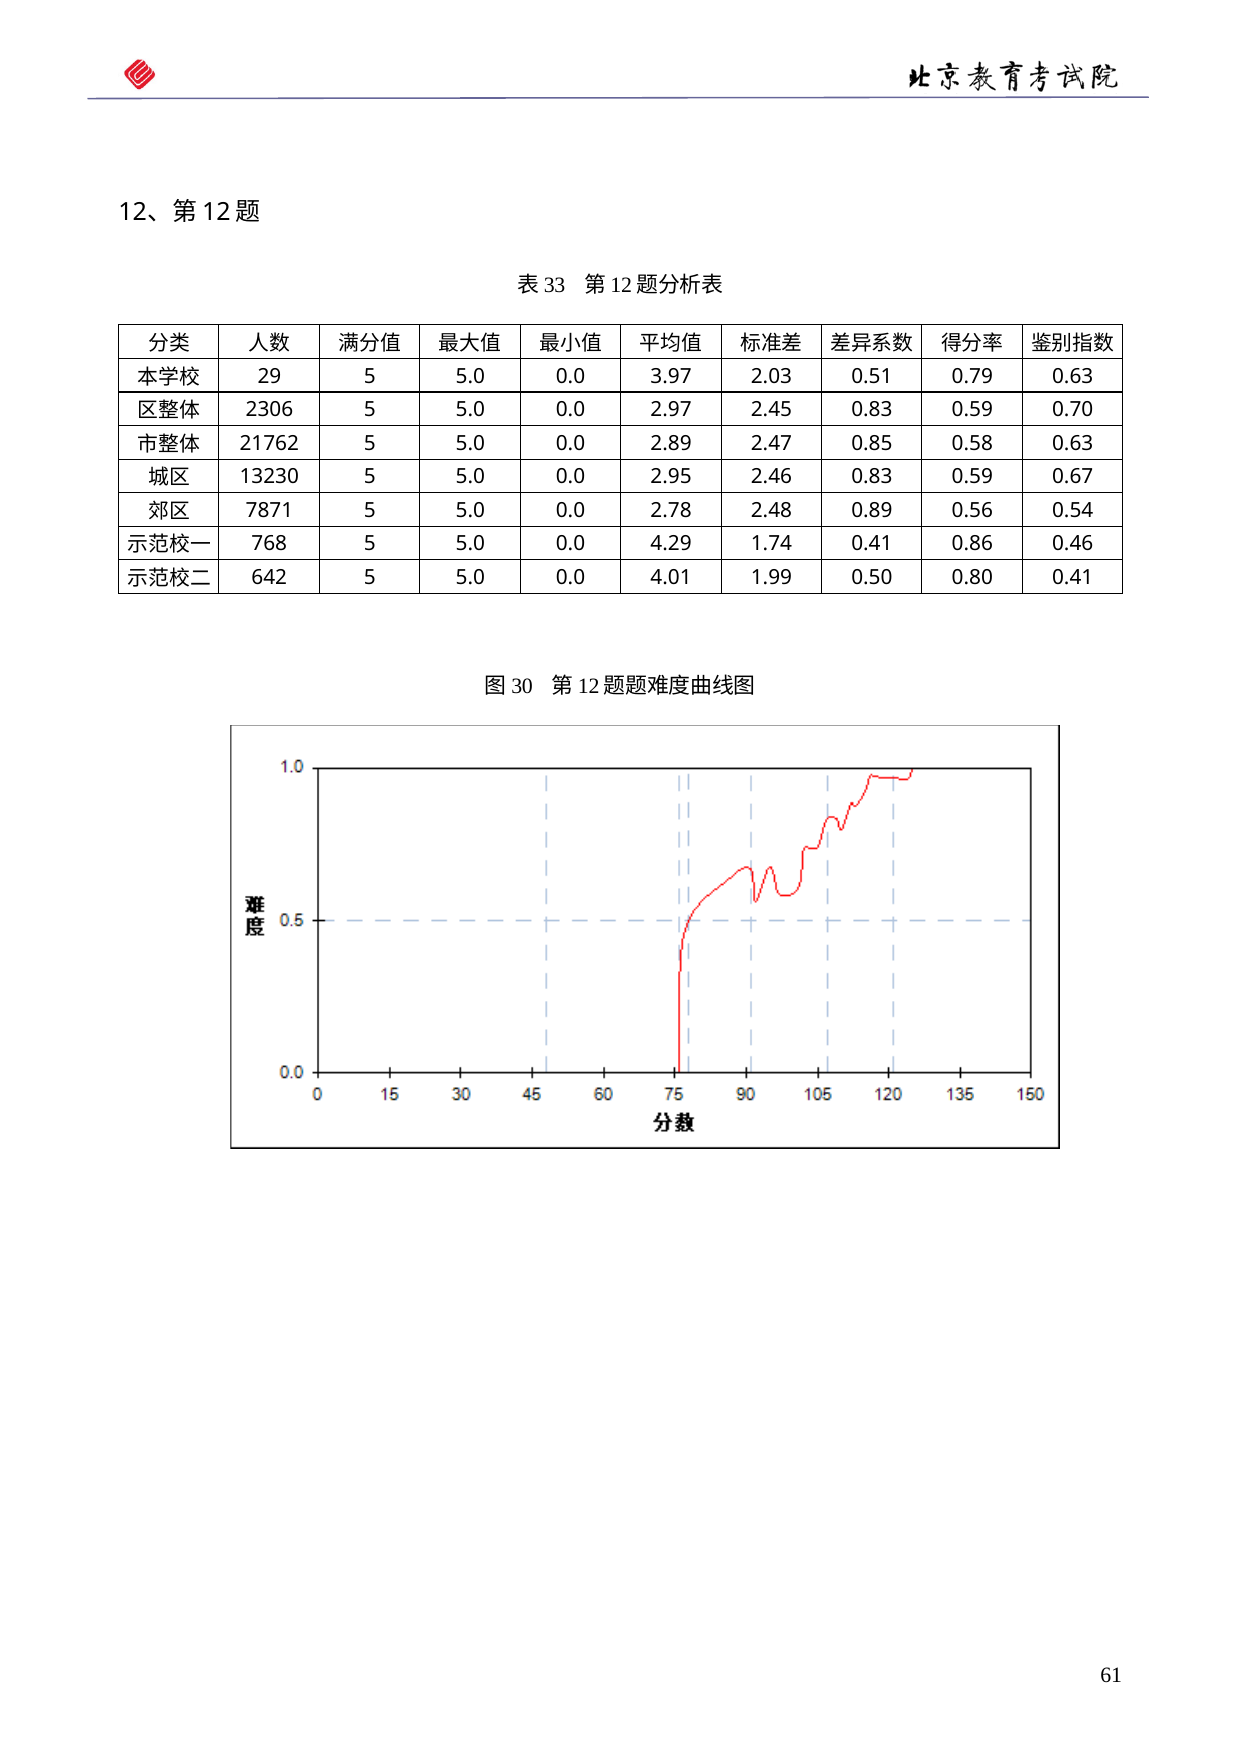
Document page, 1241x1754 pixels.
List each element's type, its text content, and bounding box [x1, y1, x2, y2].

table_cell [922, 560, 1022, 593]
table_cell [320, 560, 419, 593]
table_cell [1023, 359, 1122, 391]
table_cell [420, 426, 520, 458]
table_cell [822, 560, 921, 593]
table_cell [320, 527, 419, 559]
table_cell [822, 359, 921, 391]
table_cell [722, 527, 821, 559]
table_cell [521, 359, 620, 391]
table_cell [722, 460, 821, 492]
text 图 30 第12题题难度曲线图 [118, 667, 1122, 700]
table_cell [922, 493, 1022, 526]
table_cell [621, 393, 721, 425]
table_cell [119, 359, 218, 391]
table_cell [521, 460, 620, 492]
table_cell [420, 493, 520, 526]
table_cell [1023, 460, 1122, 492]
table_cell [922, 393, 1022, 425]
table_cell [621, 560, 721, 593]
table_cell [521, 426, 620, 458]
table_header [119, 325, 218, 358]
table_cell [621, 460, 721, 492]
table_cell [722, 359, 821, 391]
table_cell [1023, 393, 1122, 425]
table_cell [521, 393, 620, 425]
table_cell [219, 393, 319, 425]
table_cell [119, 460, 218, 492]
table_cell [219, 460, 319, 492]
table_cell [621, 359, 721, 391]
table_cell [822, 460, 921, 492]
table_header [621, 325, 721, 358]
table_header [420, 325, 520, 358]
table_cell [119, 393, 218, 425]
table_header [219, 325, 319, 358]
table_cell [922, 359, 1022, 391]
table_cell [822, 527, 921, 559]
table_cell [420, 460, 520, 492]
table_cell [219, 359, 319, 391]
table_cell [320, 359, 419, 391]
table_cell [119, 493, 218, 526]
picture [230, 725, 1060, 1149]
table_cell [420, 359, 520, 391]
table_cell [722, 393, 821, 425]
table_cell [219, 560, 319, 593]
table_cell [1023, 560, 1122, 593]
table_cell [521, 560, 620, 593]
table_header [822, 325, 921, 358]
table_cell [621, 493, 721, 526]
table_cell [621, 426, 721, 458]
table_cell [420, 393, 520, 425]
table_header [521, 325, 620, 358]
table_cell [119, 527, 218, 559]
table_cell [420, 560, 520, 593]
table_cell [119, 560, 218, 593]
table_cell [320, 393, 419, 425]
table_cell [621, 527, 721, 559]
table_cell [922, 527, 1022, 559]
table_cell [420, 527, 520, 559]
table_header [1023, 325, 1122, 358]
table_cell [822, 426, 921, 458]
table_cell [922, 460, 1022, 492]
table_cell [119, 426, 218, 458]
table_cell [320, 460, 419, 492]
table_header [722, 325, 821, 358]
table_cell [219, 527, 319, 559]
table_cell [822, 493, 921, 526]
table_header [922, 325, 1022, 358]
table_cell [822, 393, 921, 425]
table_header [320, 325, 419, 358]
picture [118, 56, 164, 94]
picture [909, 56, 1123, 94]
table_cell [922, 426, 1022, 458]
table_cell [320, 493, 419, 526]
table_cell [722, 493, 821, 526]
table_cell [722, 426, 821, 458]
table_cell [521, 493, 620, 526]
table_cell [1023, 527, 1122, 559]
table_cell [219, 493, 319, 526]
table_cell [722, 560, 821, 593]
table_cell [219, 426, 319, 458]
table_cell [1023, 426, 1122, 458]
title 第12题 [118, 177, 1122, 242]
text 表 33 第12题分析表 [118, 267, 1122, 299]
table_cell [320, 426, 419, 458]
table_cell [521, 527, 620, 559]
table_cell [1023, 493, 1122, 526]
